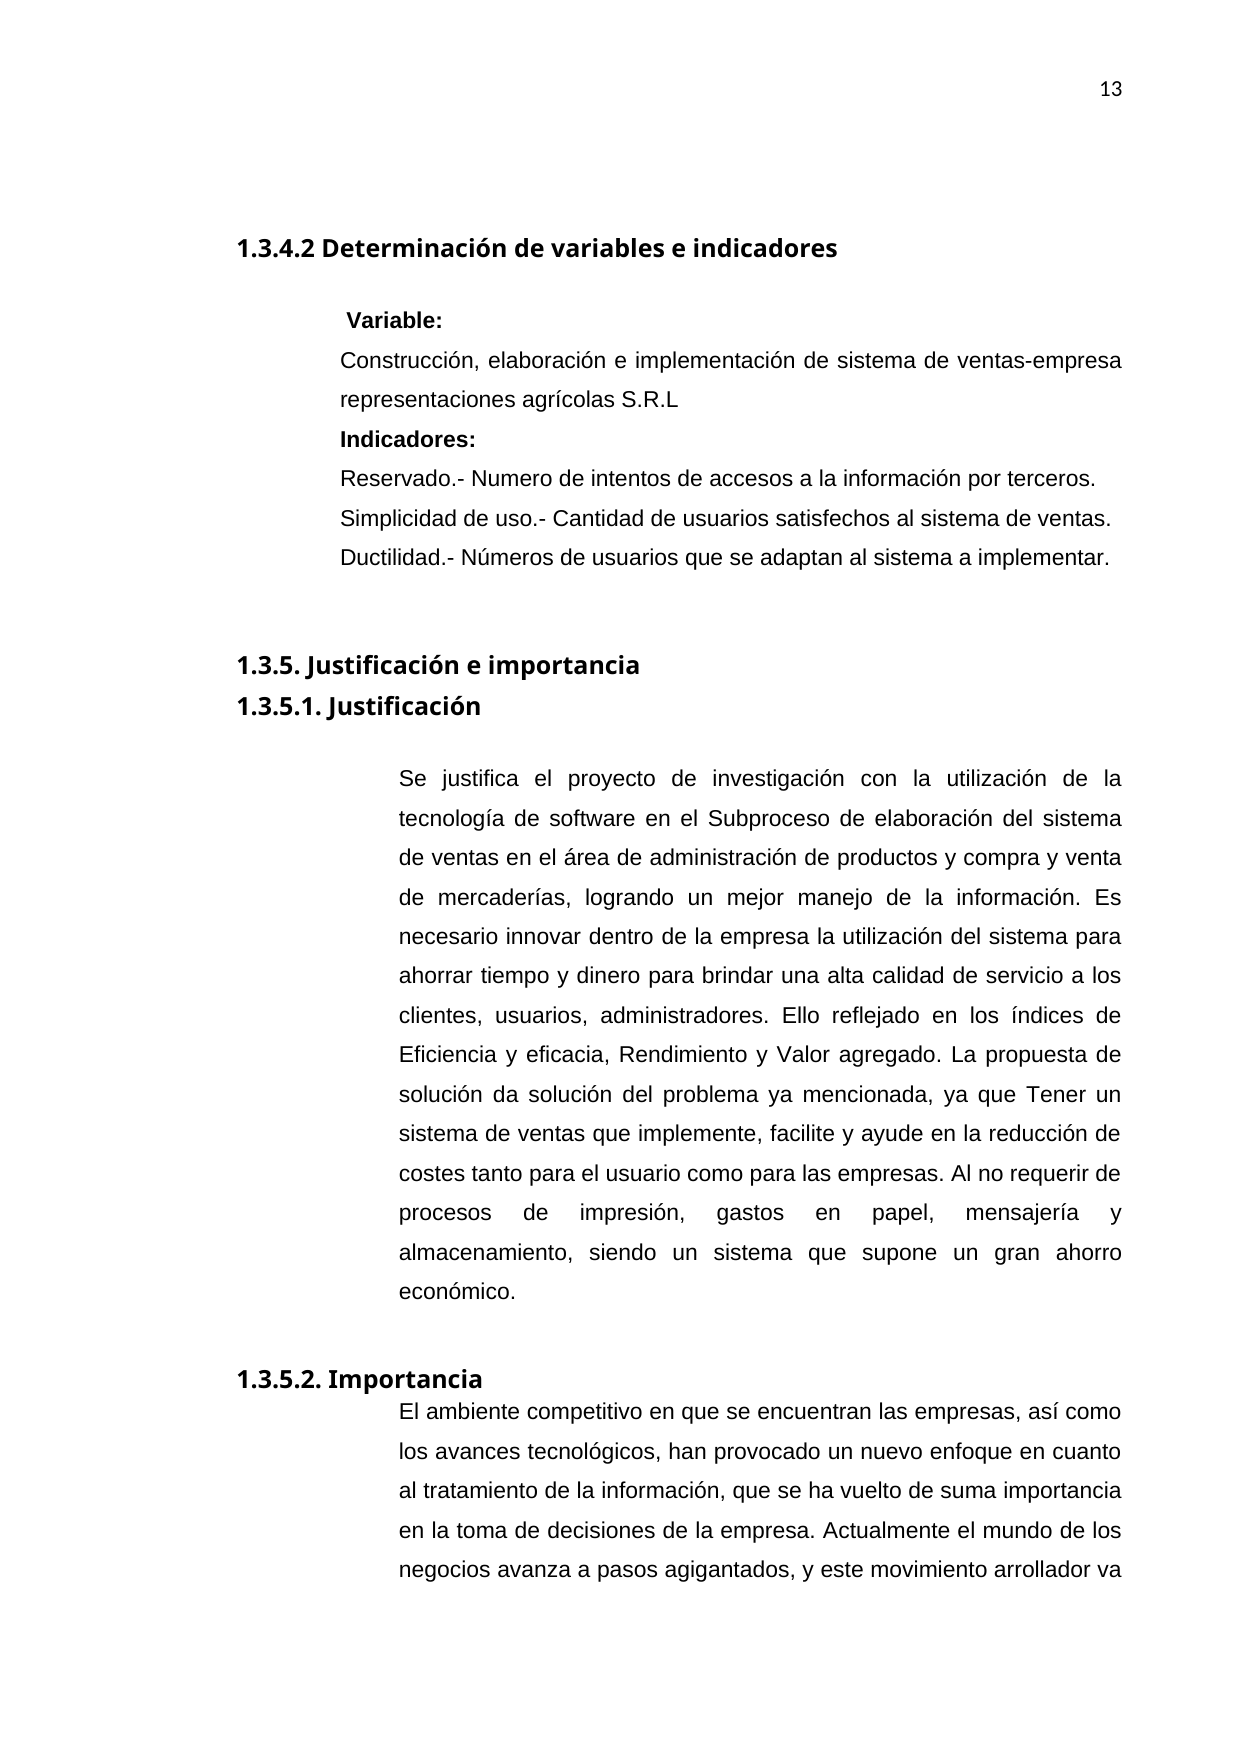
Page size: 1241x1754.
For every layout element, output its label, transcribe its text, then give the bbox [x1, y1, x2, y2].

text Reservado.- Numero de intentos de accesos a la información por terceros. [340, 465, 1122, 491]
text Simplicidad de uso.- Cantidad de usuarios satisfechos al sistema de ventas. [340, 504, 1122, 531]
text Indicadores: [340, 426, 1122, 452]
text Construcción, elaboración e implementación de sistema de ventas-empresa representaciones agrícolas S.R.L [340, 347, 1122, 412]
text Se justifica el proyecto de investigación con la utilización de la tecnología de software en el Subproceso de elaboración del sistema de ventas en el área de administración de productos y compra y venta de mercaderías, logrando un mejor manejo de la información. Es necesario innovar dentro de la empresa la utilización del sistema para ahorrar tiempo y dinero para brindar una alta calidad de servicio a los clientes, usuarios, administradores. Ello reflejado en los índices de Eficiencia y eficacia, Rendimiento y Valor agregado. La propuesta de solución da solución del problema ya mencionada, ya que Tener un sistema de ventas que implemente, facilite y ayude en la reducción de costes tanto para el usuario como para las empresas. Al no requerir de procesos de impresión, gastos en papel, mensajería y almacenamiento, siendo un sistema que supone un gran ahorro económico. [399, 765, 1122, 1305]
subtitle 1.3.4.2 Determinación de variables e indicadores [236, 231, 1122, 265]
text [399, 1398, 1122, 1582]
text Variable: [340, 307, 1122, 333]
subtitle 1.3.5.1. Justificación [236, 689, 1122, 723]
text Ductilidad.- Números de usuarios que se adaptan al sistema a implementar. [340, 544, 1122, 570]
subtitle 1.3.5. Justificación e importancia [236, 648, 1122, 682]
subtitle 1.3.5.2. Importancia [236, 1361, 1122, 1396]
